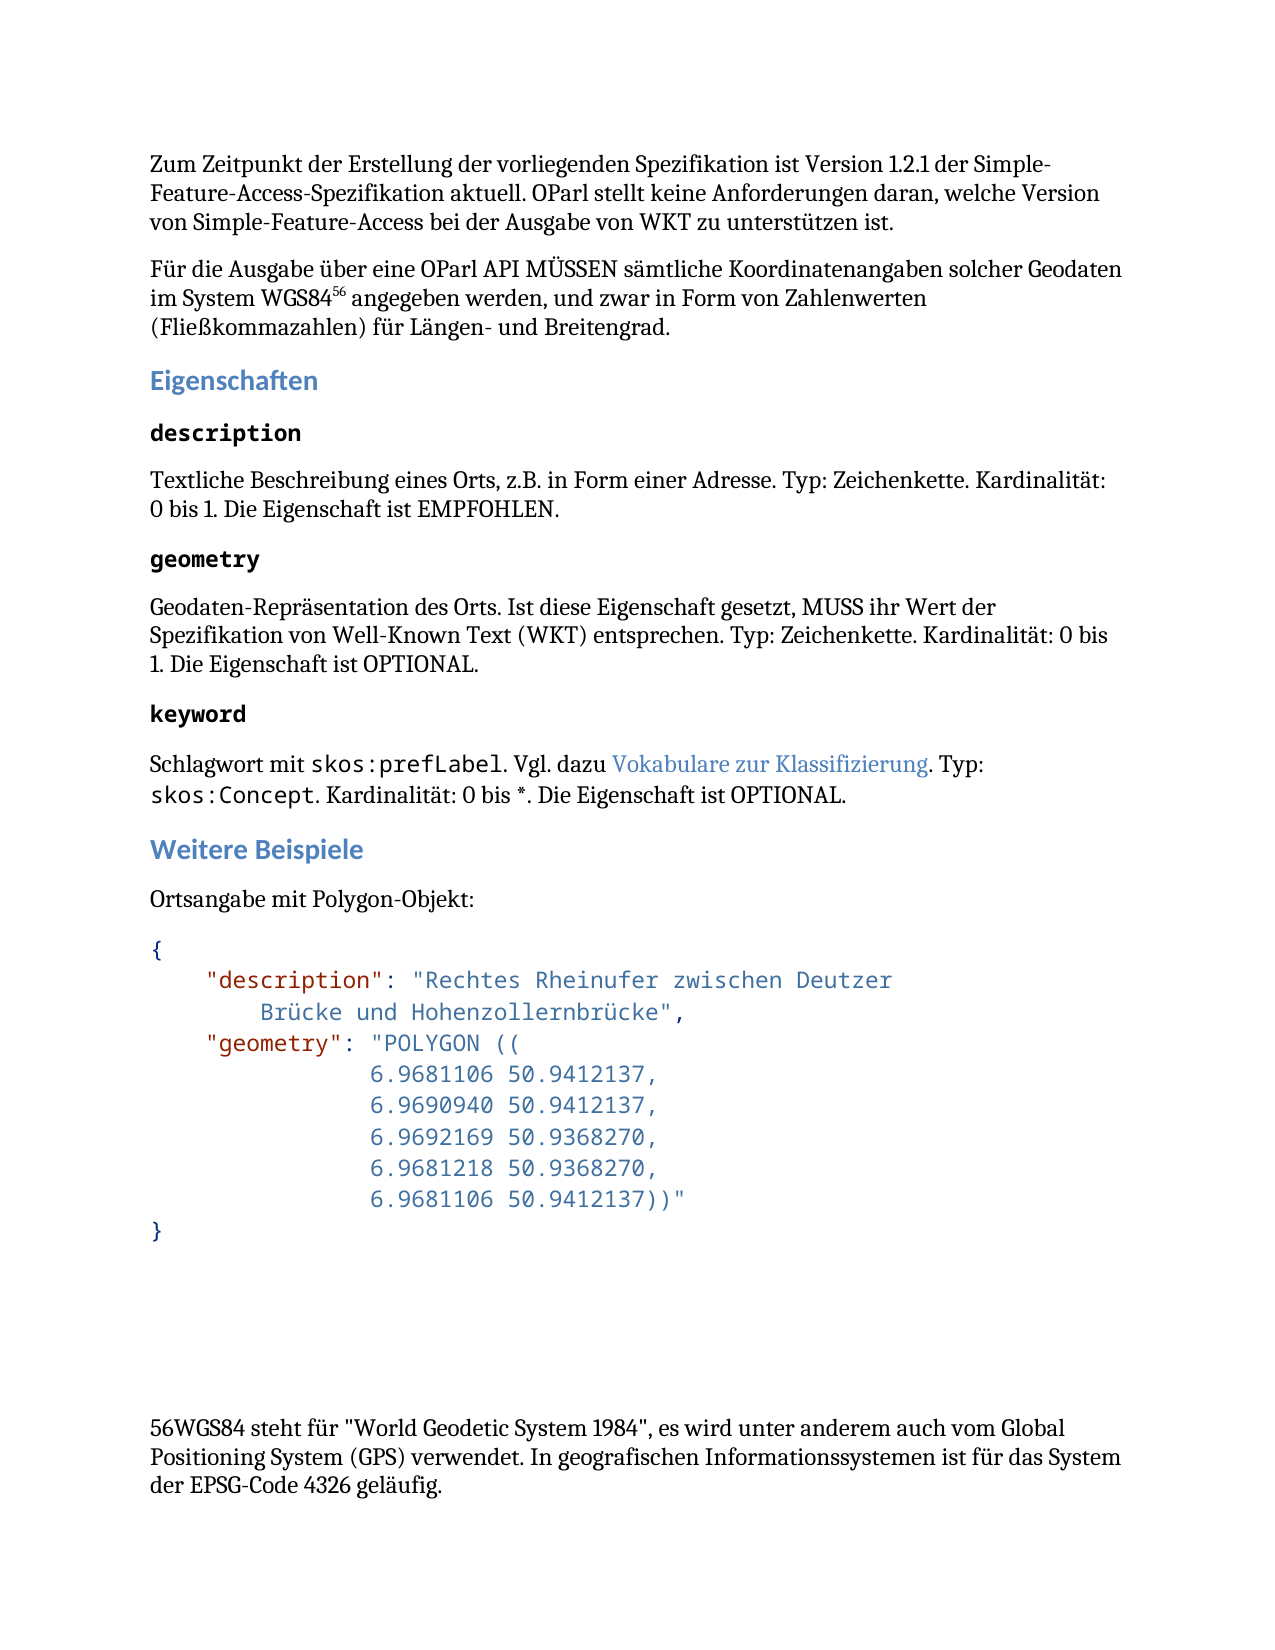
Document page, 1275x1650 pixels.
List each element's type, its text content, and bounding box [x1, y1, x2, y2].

subtitle Eigenschaften [150, 362, 1125, 398]
text keyword [150, 698, 1125, 729]
text Zum Zeitpunkt der Erstellung der vorliegenden Spezifikation ist Version 1.2.1 der Simple-Feature-Access-Spezifikation aktuell. OParl stellt keine Anforderungen daran, welche Version von Simple-Feature-Access bei der Ausgabe von WKT zu unterstützen ist. [150, 150, 1125, 236]
text Schlagwort mit skos:prefLabel. Vgl. dazu Vokabulare zur Klassifizierung. Typ: skos:Concept. Kardinalität: 0 bis *. Die Eigenschaft ist OPTIONAL. [150, 748, 1125, 810]
text Ortsangabe mit Polygon-Objekt: [150, 885, 1125, 914]
text Geodaten-Repräsentation des Orts. Ist diese Eigenschaft gesetzt, MUSS ihr Wert der Spezifikation von Well-Known Text (WKT) entsprechen. Typ: Zeichenkette. Kardinalität: 0 bis 1. Die Eigenschaft ist OPTIONAL. [150, 593, 1125, 679]
text { "description": "Rechtes Rheinufer zwischen Deutzer Brücke und Hohenzollernbrücke", "geometry": "POLYGON (( 6.9681106 50.9412137, 6.9690940 50.9412137, 6.9692169 50.9368270, 6.9681218 50.9368270, 6.9681106 50.9412137))" } [150, 933, 1125, 1245]
text geometry [150, 543, 1125, 574]
text Für die Ausgabe über eine OParl API MÜSSEN sämtliche Koordinatenangaben solcher Geodaten im System WGS84 angegeben werden, und zwar in Form von Zahlenwerten (Fließkommazahlen) für Längen- und Breitengrad. [150, 255, 1125, 341]
text Textliche Beschreibung eines Orts, z.B. in Form einer Adresse. Typ: Zeichenkette. Kardinalität: 0 bis 1. Die Eigenschaft ist EMPFOHLEN. [150, 466, 1125, 524]
subtitle Weitere Beispiele [150, 831, 1125, 867]
text description [150, 416, 1125, 448]
